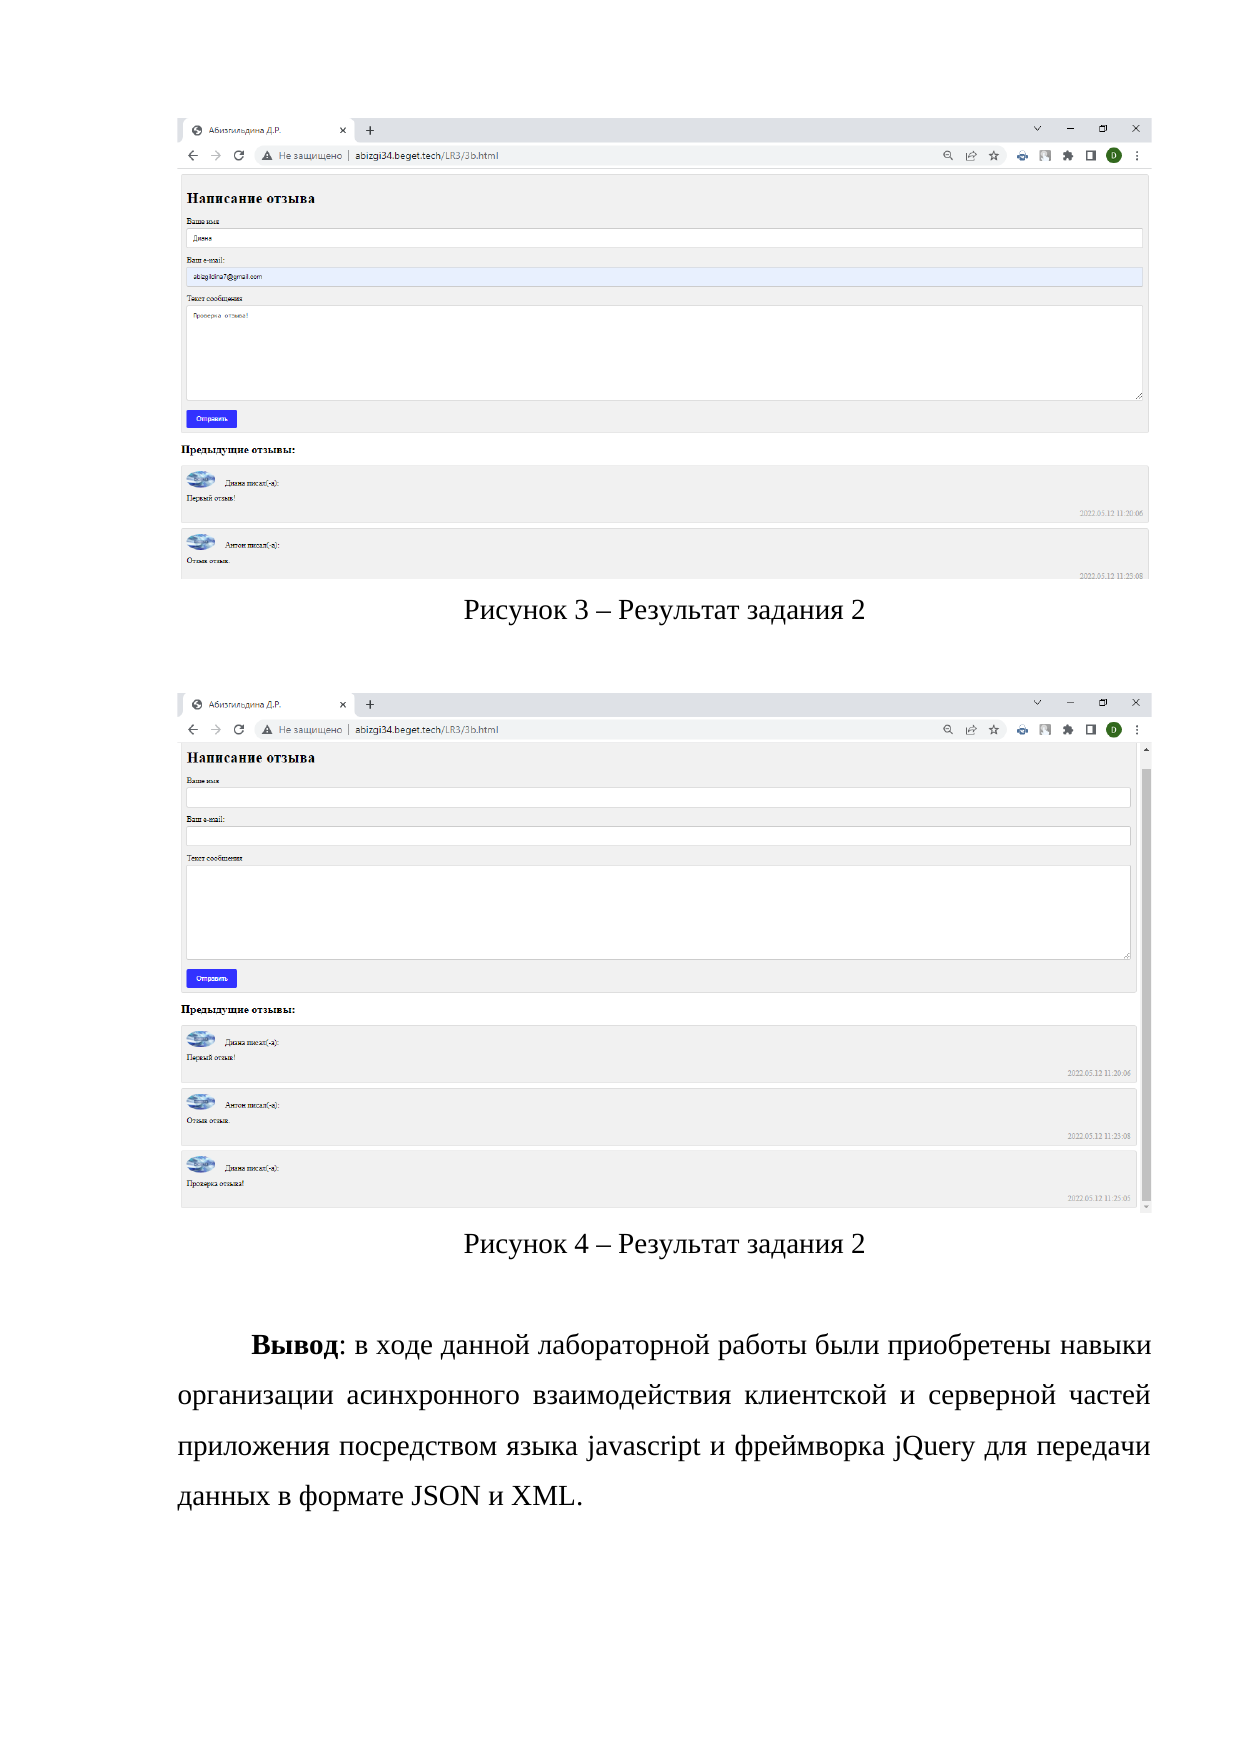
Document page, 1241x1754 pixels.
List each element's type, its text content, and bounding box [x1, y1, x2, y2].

text Рисунок 3 – Результат задания 2 [177, 592, 1152, 626]
picture [177, 693, 1152, 1213]
text Вывод: в ходе данной лабораторной работы были приобретены навыки организации асинхронного взаимодействия клиентской и серверной частей приложения посредством языка javascript и фреймворка jQuery для передачи данных в формате JSON и XML. [177, 1327, 1152, 1511]
text Рисунок 4 – Результат задания 2 [177, 1226, 1152, 1260]
picture [177, 118, 1152, 579]
